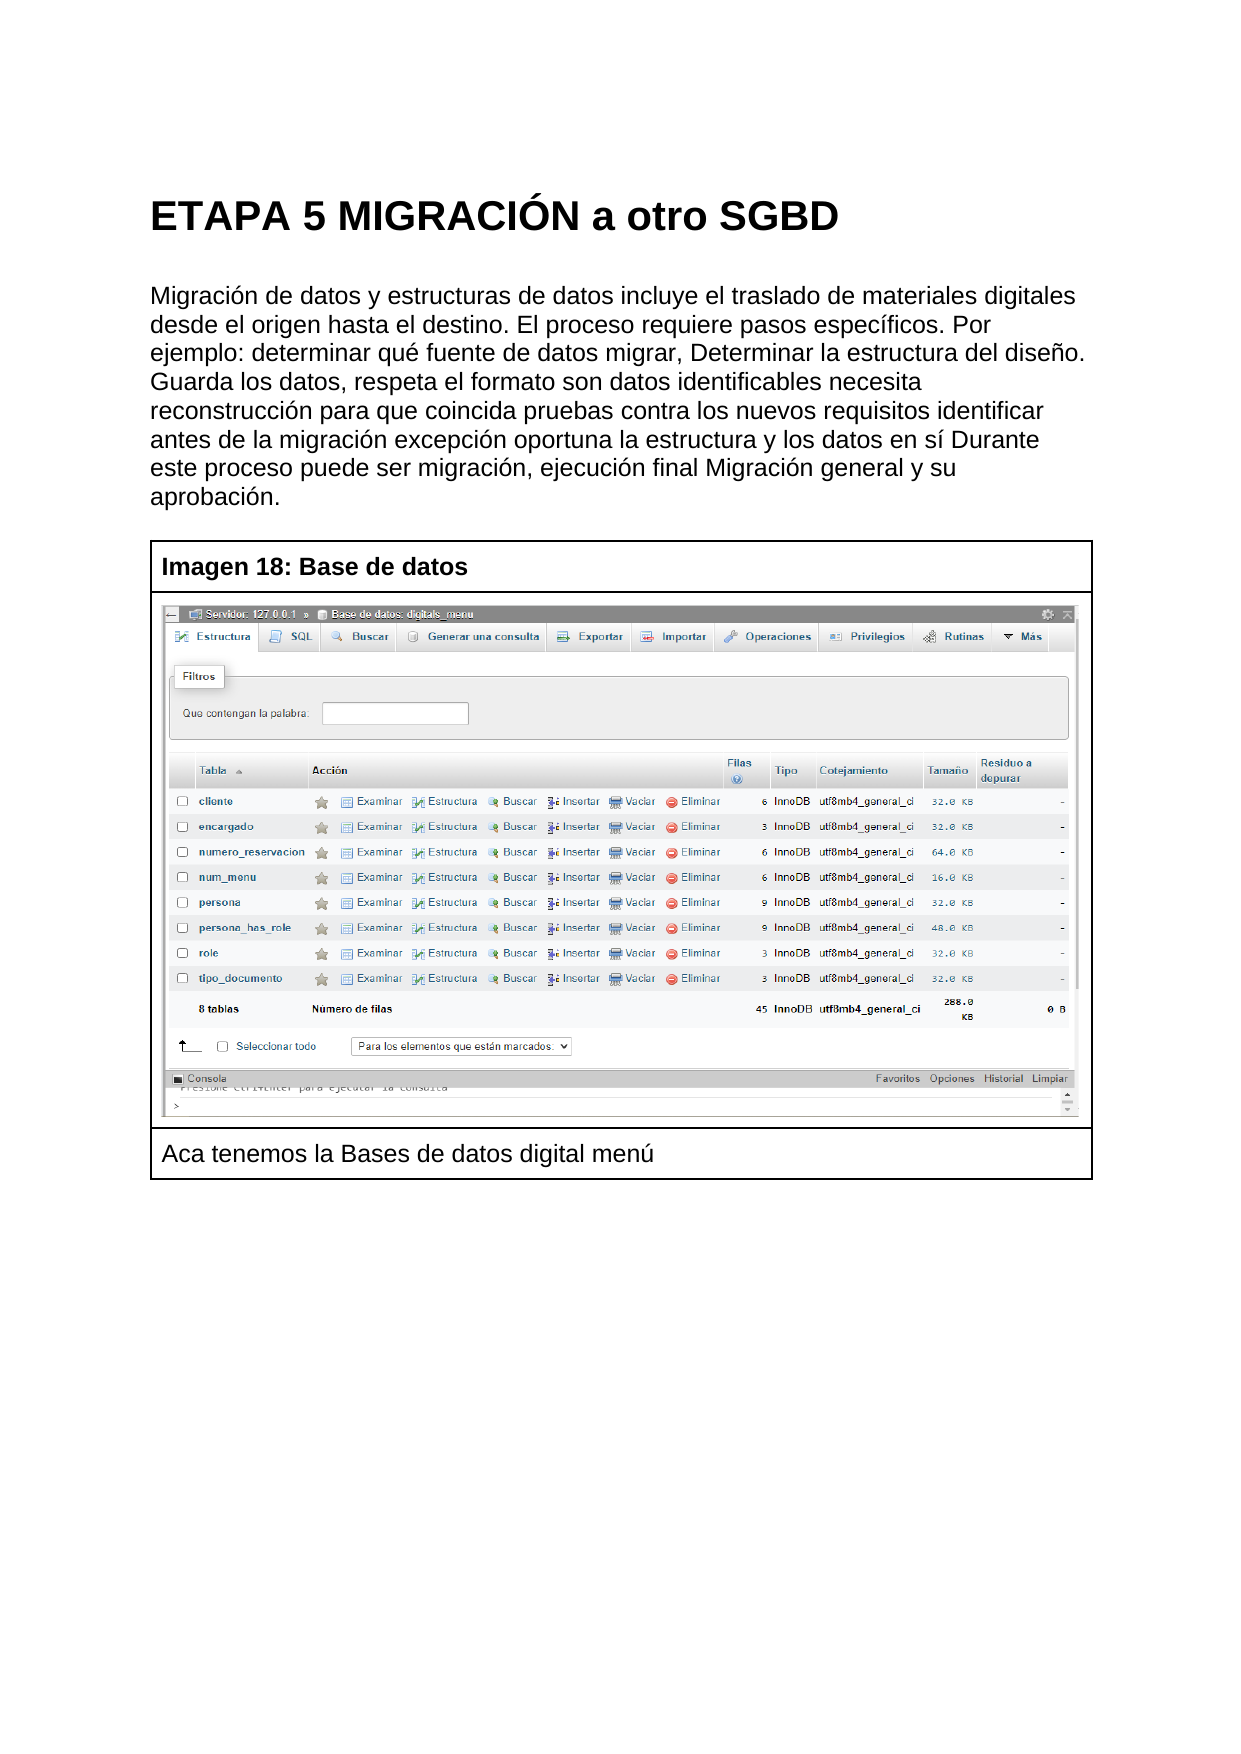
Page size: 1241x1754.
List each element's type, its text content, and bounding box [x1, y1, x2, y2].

subtitle ETAPA 5 MIGRACIÓN a otro SGBD [150, 192, 1090, 239]
table_cell [152, 593, 1091, 1127]
picture [161, 603, 1079, 1117]
table_header Imagen 18: Base de datos [152, 542, 1091, 591]
text Migración de datos y estructuras de datos incluye el traslado de materiales digitales desde el origen hasta el destino. El proceso requiere pasos específicos. Por ejemplo: determinar qué fuente de datos migrar, Determinar la estructura del diseño. Guarda los datos, respeta el formato son datos identificables necesita reconstrucción para que coincida pruebas contra los nuevos requisitos identificar antes de la migración excepción oportuna la estructura y los datos en sí Durante este proceso puede ser migración, ejecución final Migración general y su aprobación. [150, 281, 1090, 511]
table_cell Aca tenemos la Bases de datos digital menú [152, 1129, 1091, 1178]
